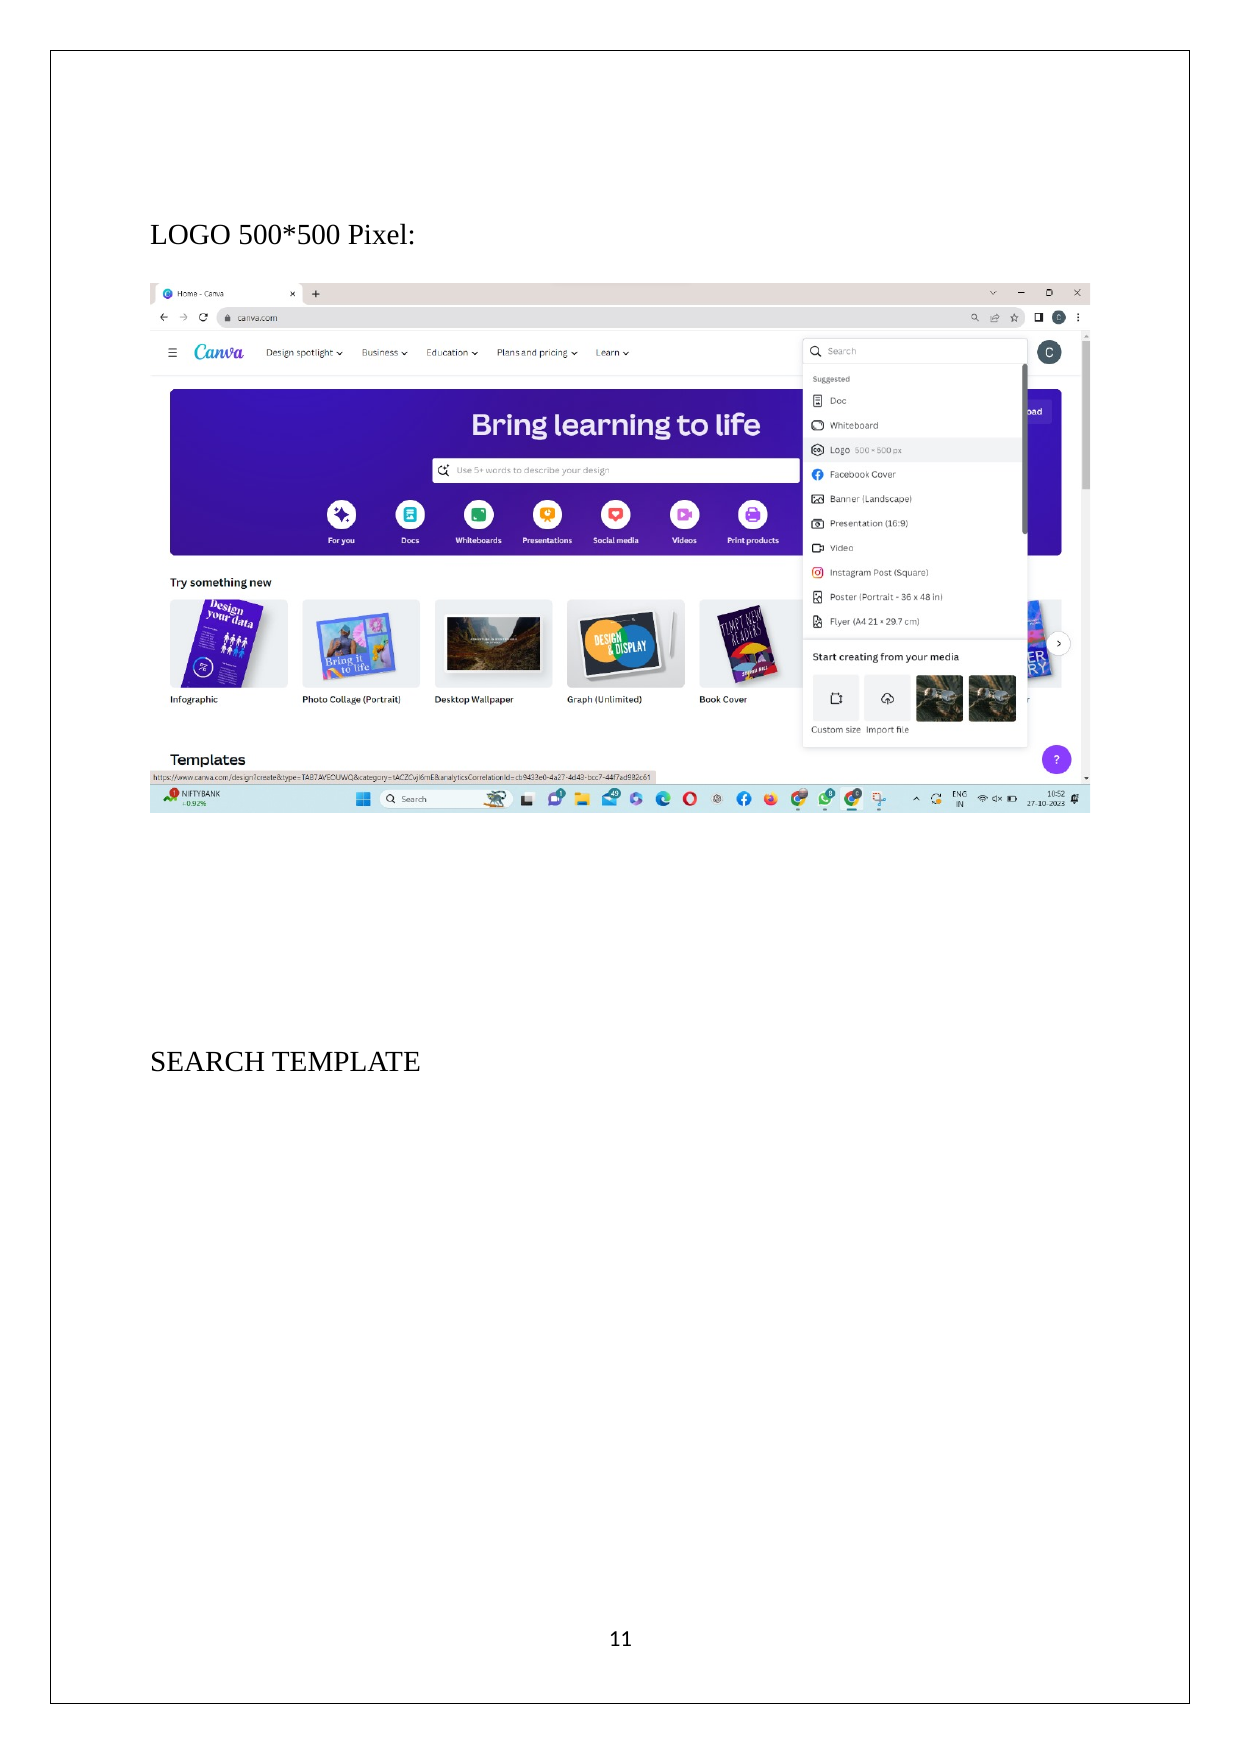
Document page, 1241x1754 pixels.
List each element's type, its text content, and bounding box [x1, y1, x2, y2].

picture [150, 283, 1091, 813]
text SEARCH TEMPLATE [150, 1044, 1090, 1078]
text LOGO 500*500 Pixel: [150, 217, 1090, 251]
